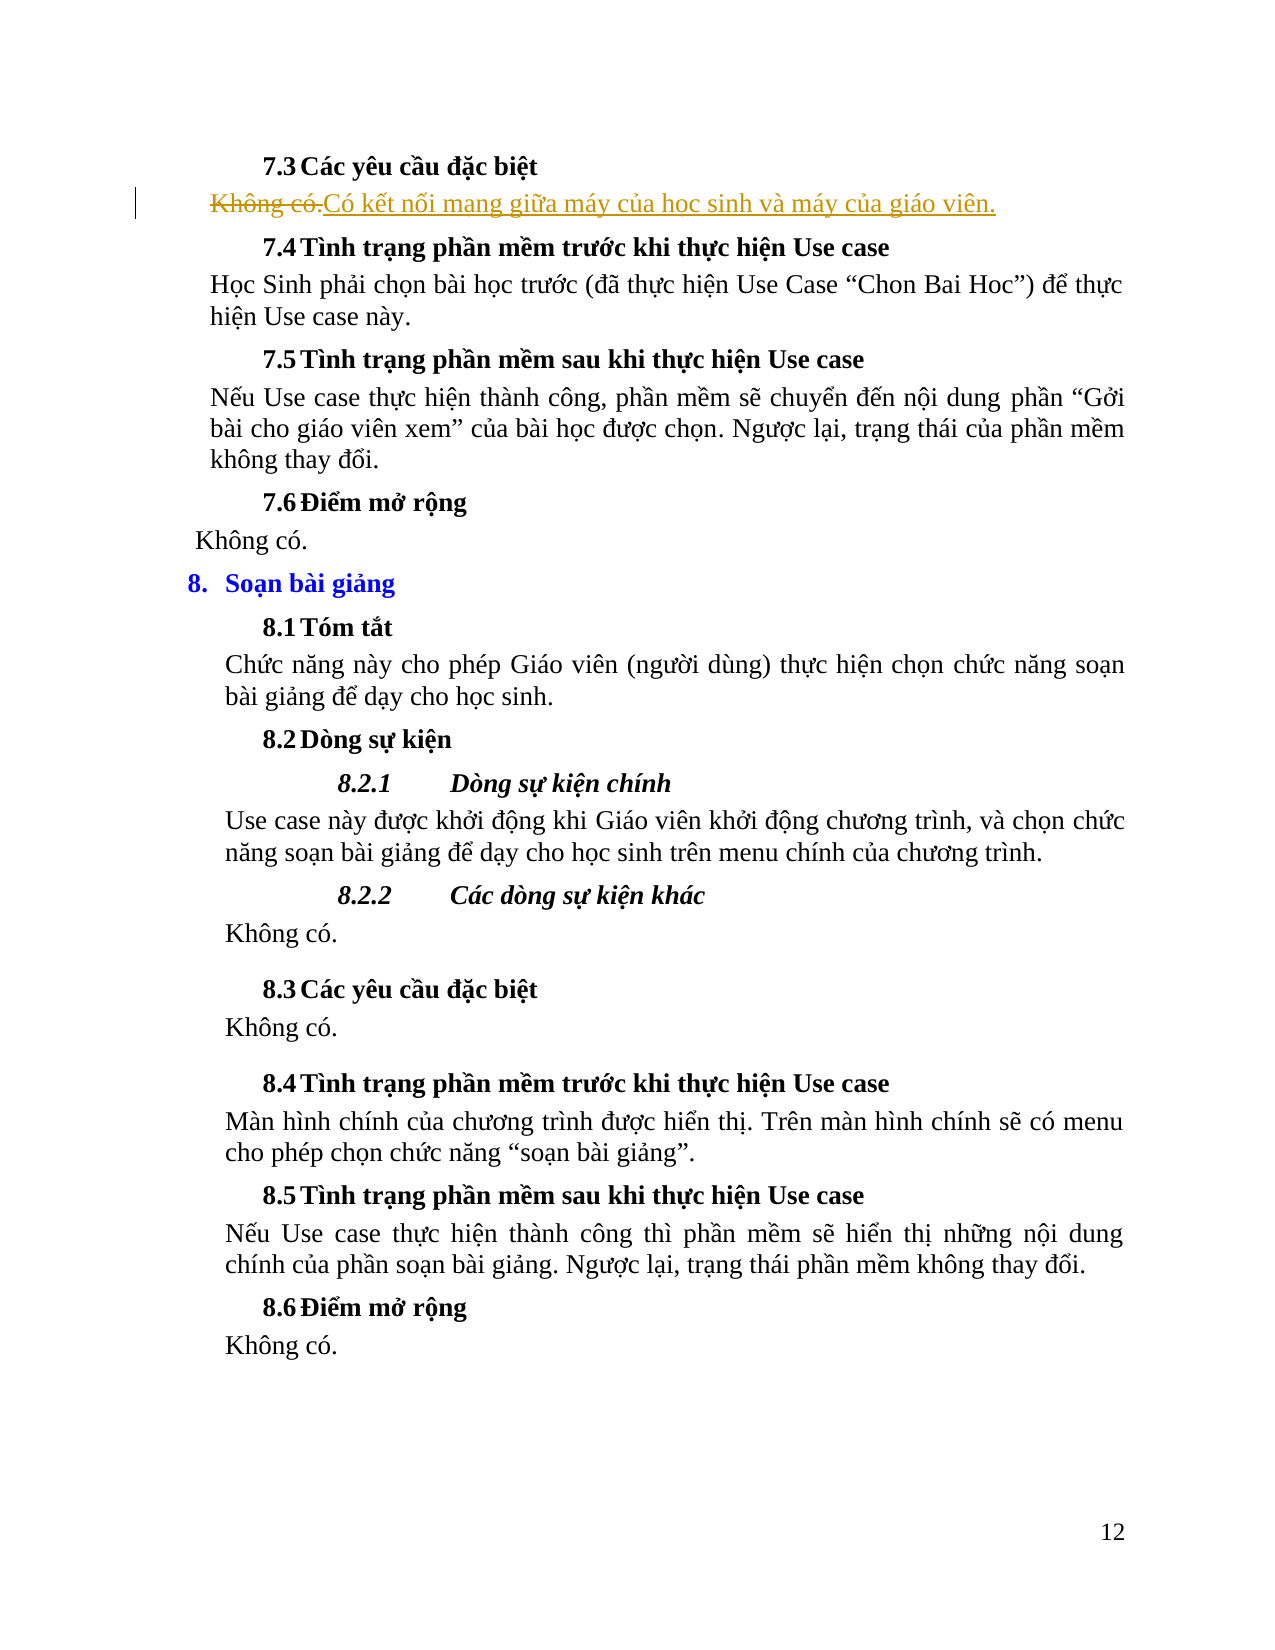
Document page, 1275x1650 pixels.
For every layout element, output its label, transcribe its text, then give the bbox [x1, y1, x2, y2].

text Chức năng này cho phép Giáo viên (người dùng) thực hiện chọn chức năng soạn bài giảng để dạy cho học sinh. [225, 649, 1125, 711]
subtitle Tình trạng phần mềm trước khi thực hiện Use case [262, 231, 1125, 262]
text Không có. [225, 1011, 1125, 1042]
text Màn hình chính của chương trình được hiển thị. Trên màn hình chính sẽ có menu cho phép chọn chức năng “soạn bài giảng”. [225, 1104, 1125, 1167]
subtitle Điểm mở rộng [262, 487, 1125, 518]
text Không có. [225, 1329, 1125, 1360]
text Không có. [150, 524, 1125, 555]
subtitle Dòng sự kiện chính [337, 767, 1125, 798]
subtitle Tình trạng phần mềm sau khi thực hiện Use case [262, 343, 1125, 374]
subtitle Các yêu cầu đặc biệt [262, 150, 1125, 181]
subtitle Tình trạng phần mềm sau khi thực hiện Use case [262, 1179, 1125, 1211]
text Nếu Use case thực hiện thành công, phần mềm sẽ chuyển đến nội dung phần “Gởi bài cho giáo viên xem” của bài học được chọn. Ngược lại, trạng thái của phần mềm không thay đổi. [210, 381, 1125, 474]
text Nếu Use case thực hiện thành công thì phần mềm sẽ hiển thị những nội dung chính của phần soạn bài giảng. Ngược lại, trạng thái phần mềm không thay đổi. [225, 1217, 1125, 1279]
text Use case này được khởi động khi Giáo viên khởi động chương trình, và chọn chức năng soạn bài giảng để dạy cho học sinh trên menu chính của chương trình. [225, 804, 1125, 867]
subtitle Tình trạng phần mềm trước khi thực hiện Use case [262, 1067, 1125, 1098]
subtitle Tóm tắt [262, 611, 1125, 642]
subtitle Điểm mở rộng [262, 1292, 1125, 1323]
text Học Sinh phải chọn bài học trước (đã thực hiện Use Case “Chon Bai Hoc”) để thực hiện Use case này. [210, 268, 1125, 331]
subtitle Dòng sự kiện [262, 723, 1125, 754]
subtitle Các dòng sự kiện khác [337, 879, 1125, 910]
subtitle Soạn bài giảng [187, 568, 1125, 599]
subtitle Các yêu cầu đặc biệt [262, 973, 1125, 1004]
text Không có. [225, 917, 1125, 948]
